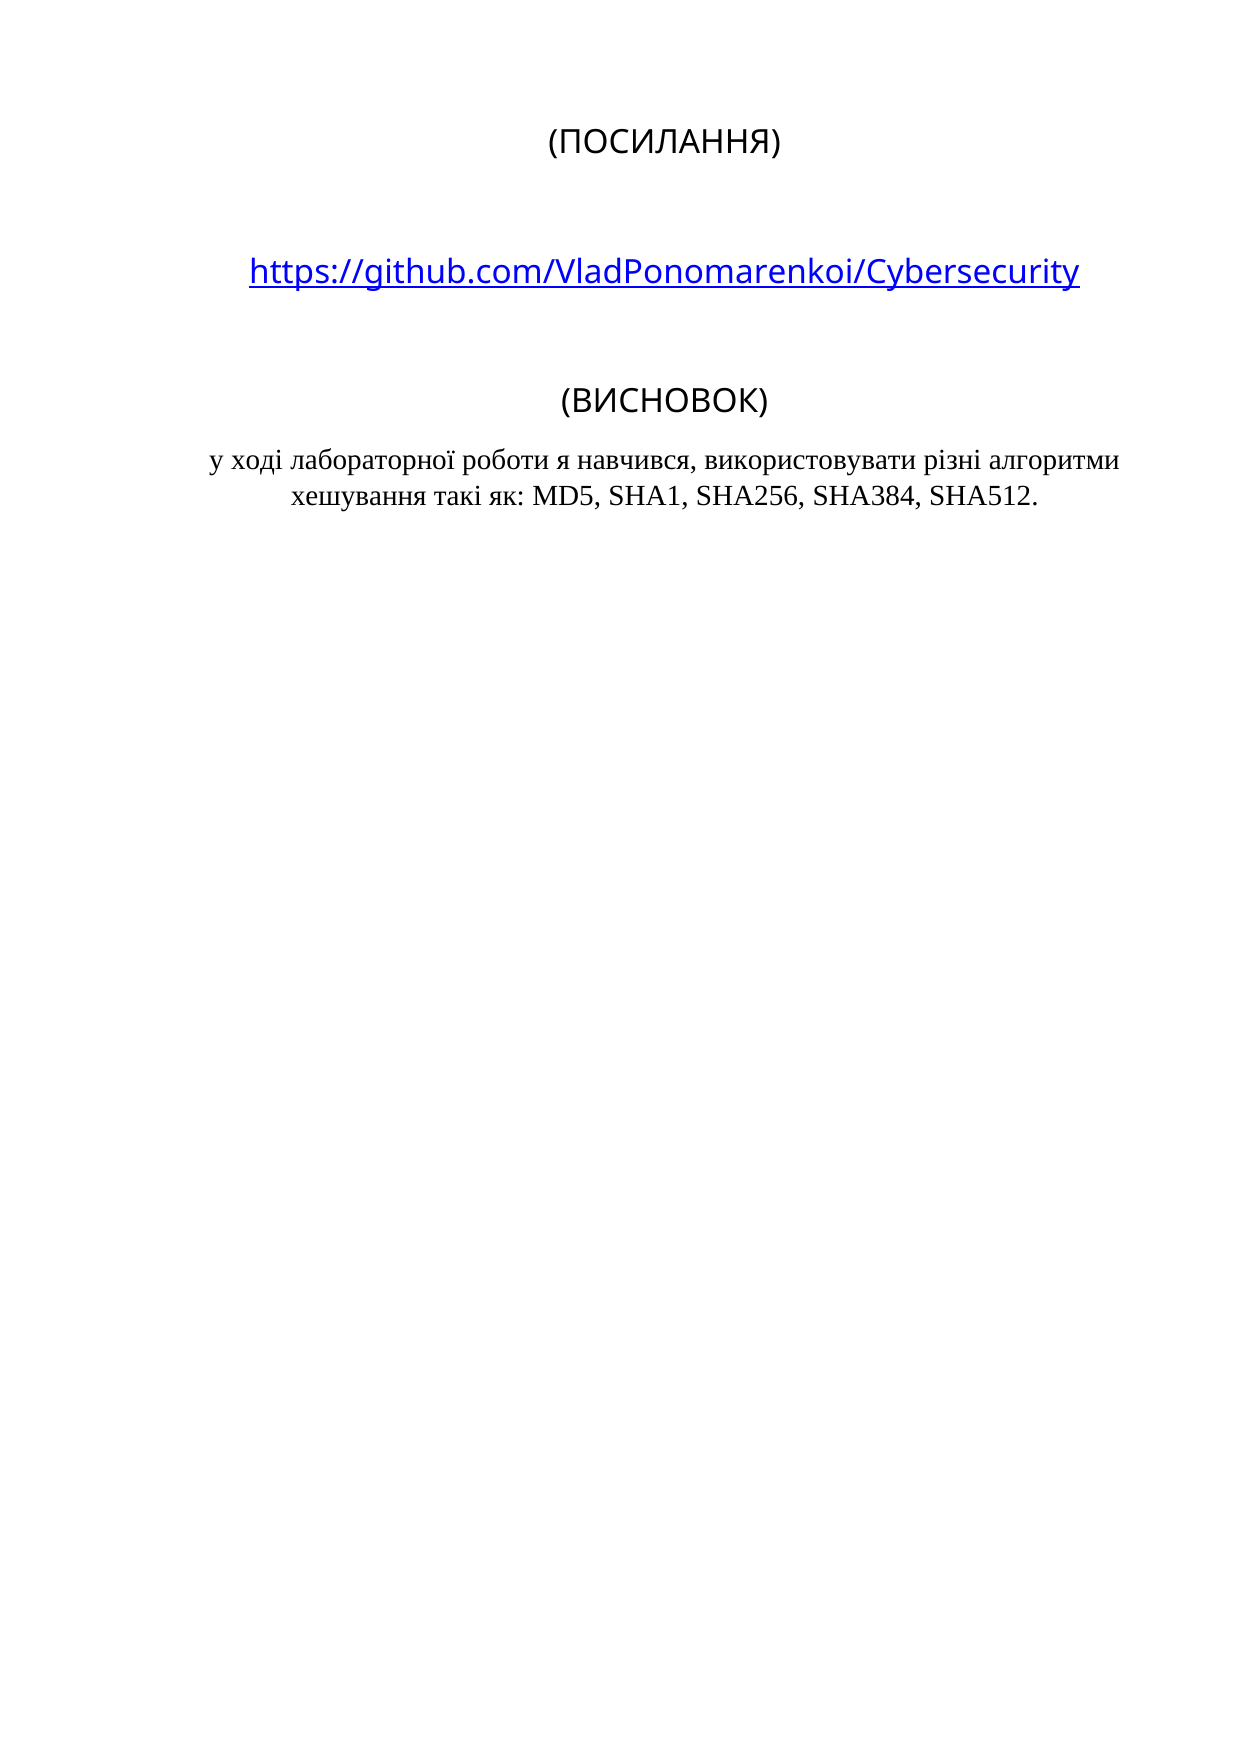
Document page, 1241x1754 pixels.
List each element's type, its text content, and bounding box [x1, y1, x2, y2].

text https://github.com/VladPonomarenkoi/Cybersecurity [177, 248, 1152, 293]
text (ВИСНОВОК) [177, 377, 1152, 423]
text (ПОСИЛАННЯ) [177, 118, 1152, 163]
text у ході лабораторної роботи я навчився, використовувати різні алгоритми хешування такі як: MD5, SHA1, SHA256, SHA384, SHA512. [177, 442, 1152, 511]
